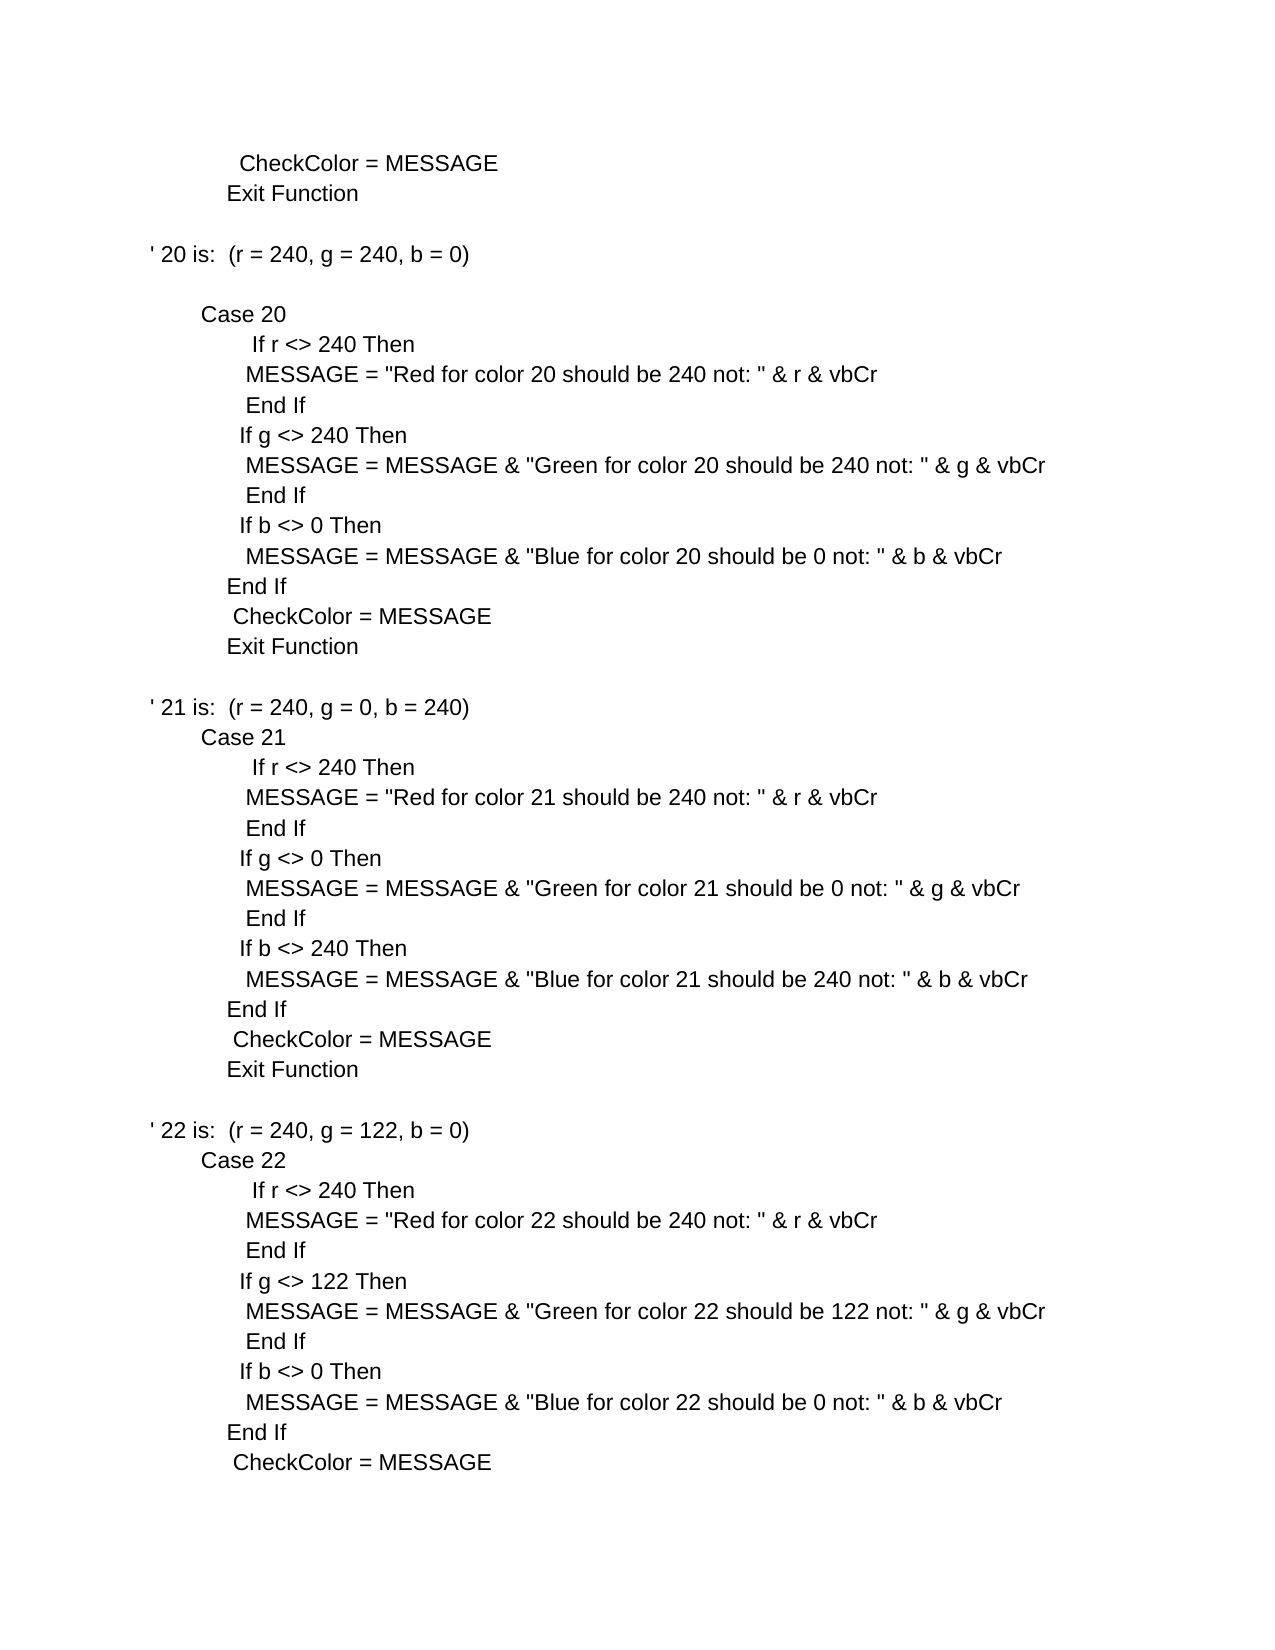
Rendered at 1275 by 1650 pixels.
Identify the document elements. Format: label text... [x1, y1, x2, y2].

text MESSAGE = MESSAGE & "Blue for color 22 should be 0 not: " & b & vbCr [150, 1388, 1125, 1415]
text Exit Function [150, 1056, 1125, 1083]
text If b <> 0 Then [150, 1358, 1125, 1385]
text MESSAGE = MESSAGE & "Blue for color 20 should be 0 not: " & b & vbCr [150, 543, 1125, 569]
text End If [150, 905, 1125, 932]
text CheckColor = MESSAGE [150, 150, 1125, 176]
text End If [150, 1419, 1125, 1445]
text If g <> 0 Then [150, 845, 1125, 871]
text CheckColor = MESSAGE [150, 603, 1125, 629]
text Case 21 [150, 724, 1125, 750]
text ' 22 is: (r = 240, g = 122, b = 0) [150, 1117, 1125, 1143]
text If b <> 0 Then [150, 512, 1125, 539]
text Exit Function [150, 180, 1125, 207]
text End If [150, 482, 1125, 509]
text Case 20 [150, 301, 1125, 327]
text MESSAGE = MESSAGE & "Blue for color 21 should be 240 not: " & b & vbCr [150, 966, 1125, 992]
text End If [150, 392, 1125, 418]
text MESSAGE = "Red for color 20 should be 240 not: " & r & vbCr [150, 361, 1125, 388]
text MESSAGE = "Red for color 22 should be 240 not: " & r & vbCr [150, 1207, 1125, 1234]
text ' 20 is: (r = 240, g = 240, b = 0) [150, 241, 1125, 267]
text MESSAGE = MESSAGE & "Green for color 22 should be 122 not: " & g & vbCr [150, 1298, 1125, 1324]
text MESSAGE = "Red for color 21 should be 240 not: " & r & vbCr [150, 784, 1125, 811]
text Exit Function [150, 633, 1125, 660]
text End If [150, 814, 1125, 841]
text Case 22 [150, 1147, 1125, 1173]
text End If [150, 573, 1125, 599]
text If g <> 240 Then [150, 422, 1125, 448]
text If r <> 240 Then [150, 1177, 1125, 1203]
text CheckColor = MESSAGE [150, 1449, 1125, 1475]
text CheckColor = MESSAGE [150, 1026, 1125, 1052]
text End If [150, 1237, 1125, 1264]
text End If [150, 1328, 1125, 1354]
text If g <> 122 Then [150, 1268, 1125, 1294]
text If b <> 240 Then [150, 935, 1125, 962]
text MESSAGE = MESSAGE & "Green for color 21 should be 0 not: " & g & vbCr [150, 875, 1125, 901]
text If r <> 240 Then [150, 331, 1125, 358]
text If r <> 240 Then [150, 754, 1125, 781]
text End If [150, 996, 1125, 1022]
text ' 21 is: (r = 240, g = 0, b = 240) [150, 694, 1125, 720]
text MESSAGE = MESSAGE & "Green for color 20 should be 240 not: " & g & vbCr [150, 452, 1125, 478]
